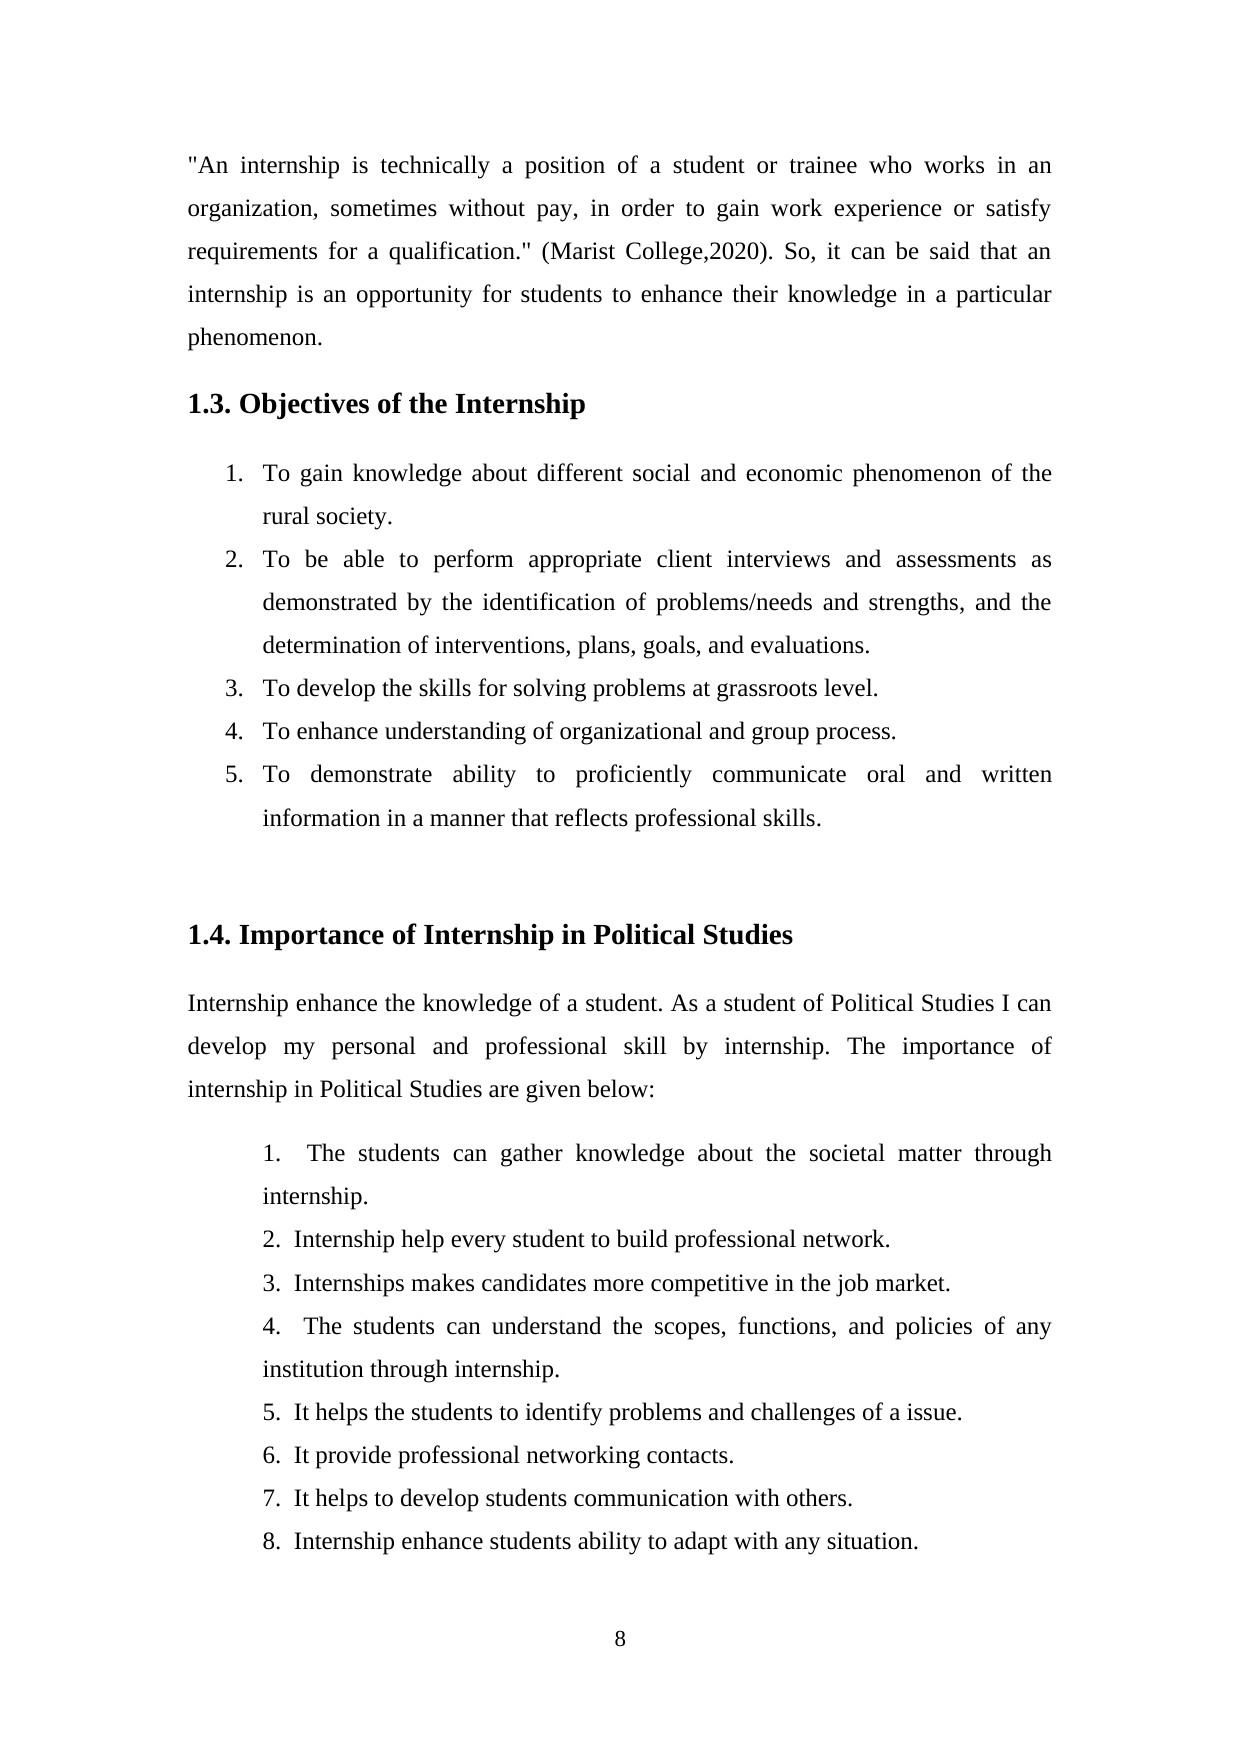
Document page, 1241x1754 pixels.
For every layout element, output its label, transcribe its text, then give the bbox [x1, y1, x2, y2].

list 7. It helps to develop students communication with others. [262, 1483, 1053, 1512]
list 1. The students can gather knowledge about the societal matter through internship. [262, 1138, 1053, 1210]
list 3. Internships makes candidates more competitive in the job market. [262, 1268, 1053, 1296]
list 4. The students can understand the scopes, functions, and policies of any institution through internship. [262, 1311, 1053, 1383]
list To demonstrate ability to proficiently communicate oral and written information in a manner that reflects professional skills. [225, 759, 1053, 831]
list To develop the skills for solving problems at grassroots level. [225, 673, 1053, 702]
list 2. Internship help every student to build professional network. [262, 1224, 1053, 1253]
list To enhance understanding of organizational and group process. [225, 716, 1053, 745]
list 5. It helps the students to identify problems and challenges of a issue. [262, 1397, 1053, 1426]
text 1.3. Objectives of the Internship [187, 386, 1053, 420]
text 1.4. Importance of Internship in Political Studies [187, 917, 1053, 950]
text "An internship is technically a position of a student or trainee who works in an organization, sometimes without pay, in order to gain work experience or satisfy requirements for a qualification." (Marist College,2020). So, it can be said that an internship is an opportunity for students to enhance their knowledge in a particular phenomenon. [187, 150, 1053, 351]
text Internship enhance the knowledge of a student. As a student of Political Studies I can develop my personal and professional skill by internship. The importance of internship in Political Studies are given below: [187, 988, 1053, 1103]
list To gain knowledge about different social and economic phenomenon of the rural society. [225, 458, 1053, 529]
list To be able to perform appropriate client interviews and assessments as demonstrated by the identification of problems/needs and strengths, and the determination of interventions, plans, goals, and evaluations. [225, 544, 1053, 659]
list 8. Internship enhance students ability to adapt with any situation. [262, 1526, 1053, 1555]
list 6. It provide professional networking contacts. [262, 1440, 1053, 1469]
